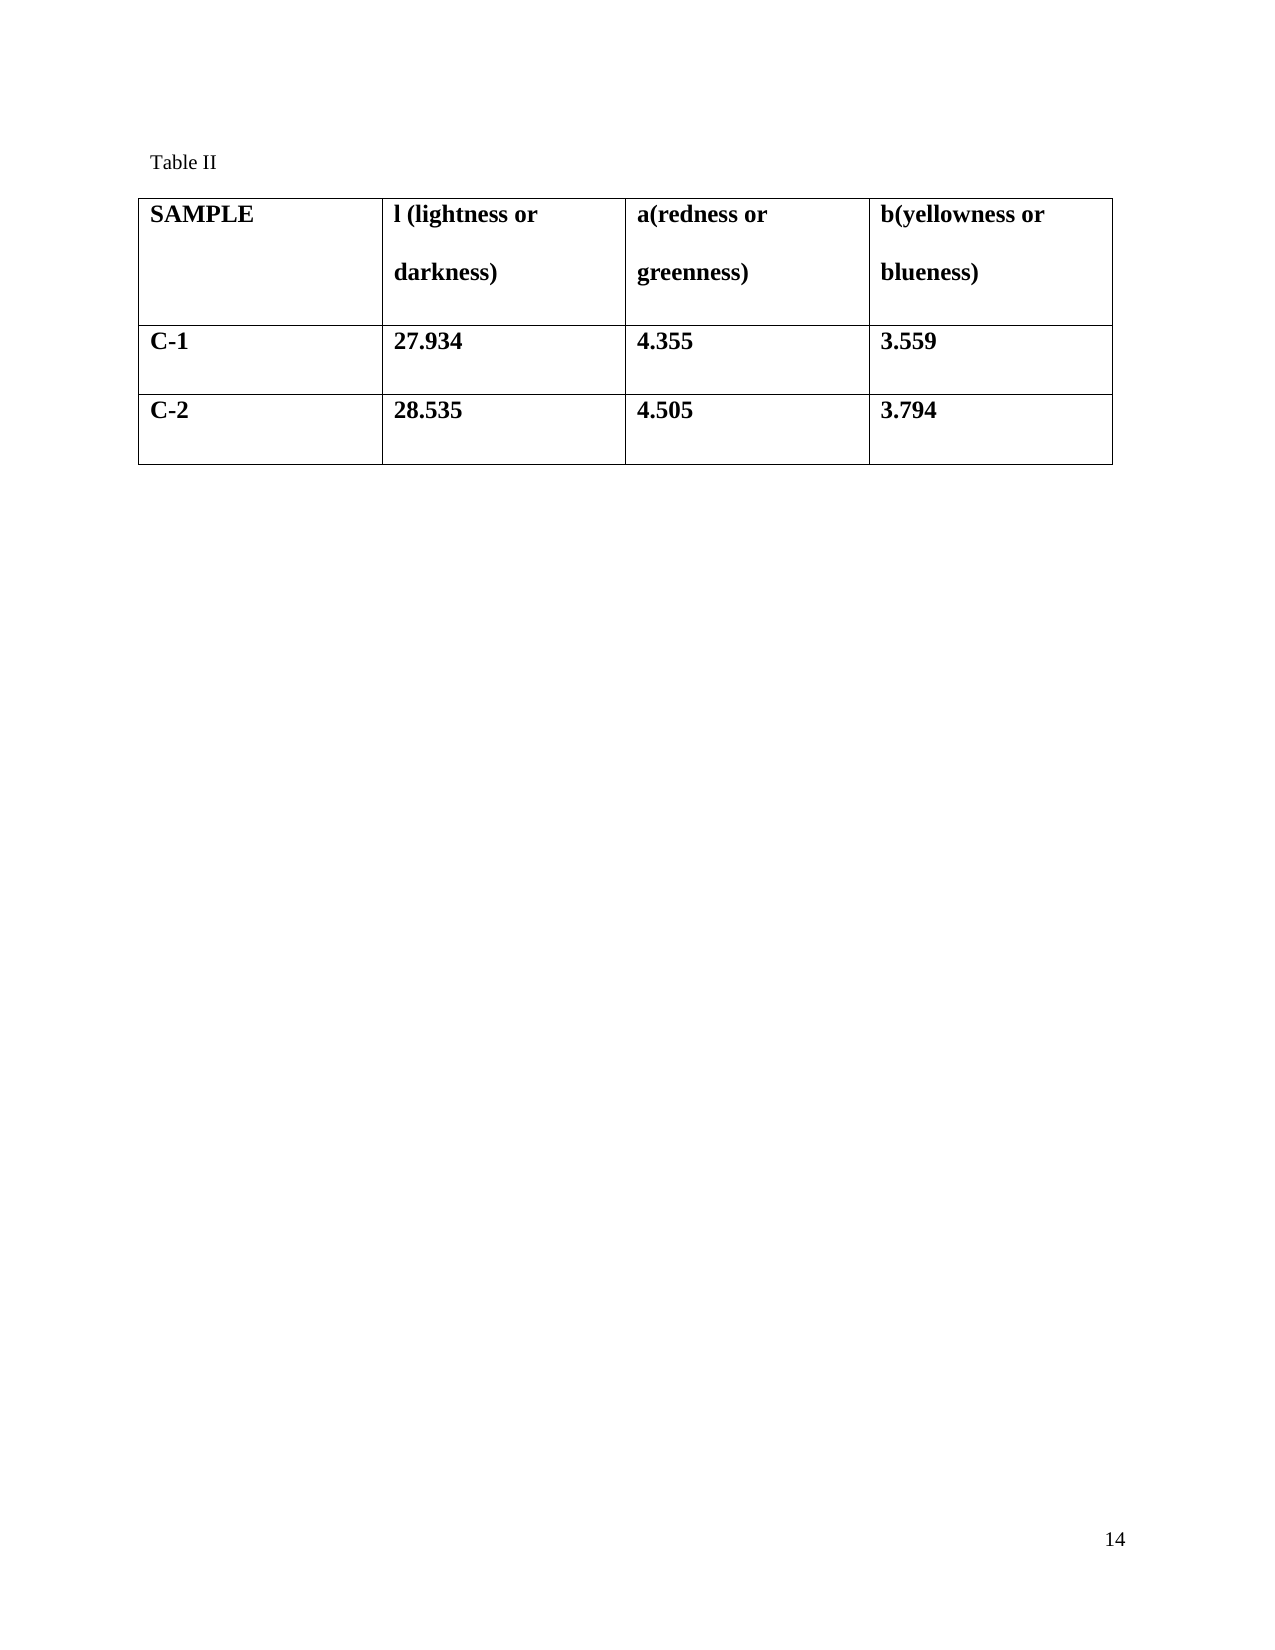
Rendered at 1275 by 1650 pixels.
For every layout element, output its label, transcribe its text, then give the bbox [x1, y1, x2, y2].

table_cell 4.355 [626, 326, 869, 394]
table_cell 4.505 [626, 395, 869, 464]
table_header l (lightness or darkness) [383, 199, 625, 325]
table_header SAMPLE [139, 199, 382, 325]
table_cell 3.794 [870, 395, 1112, 464]
table_cell C-1 [139, 326, 382, 394]
table_cell C-2 [139, 395, 382, 464]
table_cell 27.934 [383, 326, 625, 394]
table_header a(redness or greenness) [626, 199, 869, 325]
table_header b(yellowness or blueness) [870, 199, 1112, 325]
table_cell 28.535 [383, 395, 625, 464]
table_cell 3.559 [870, 326, 1112, 394]
text Table II [150, 150, 1125, 174]
